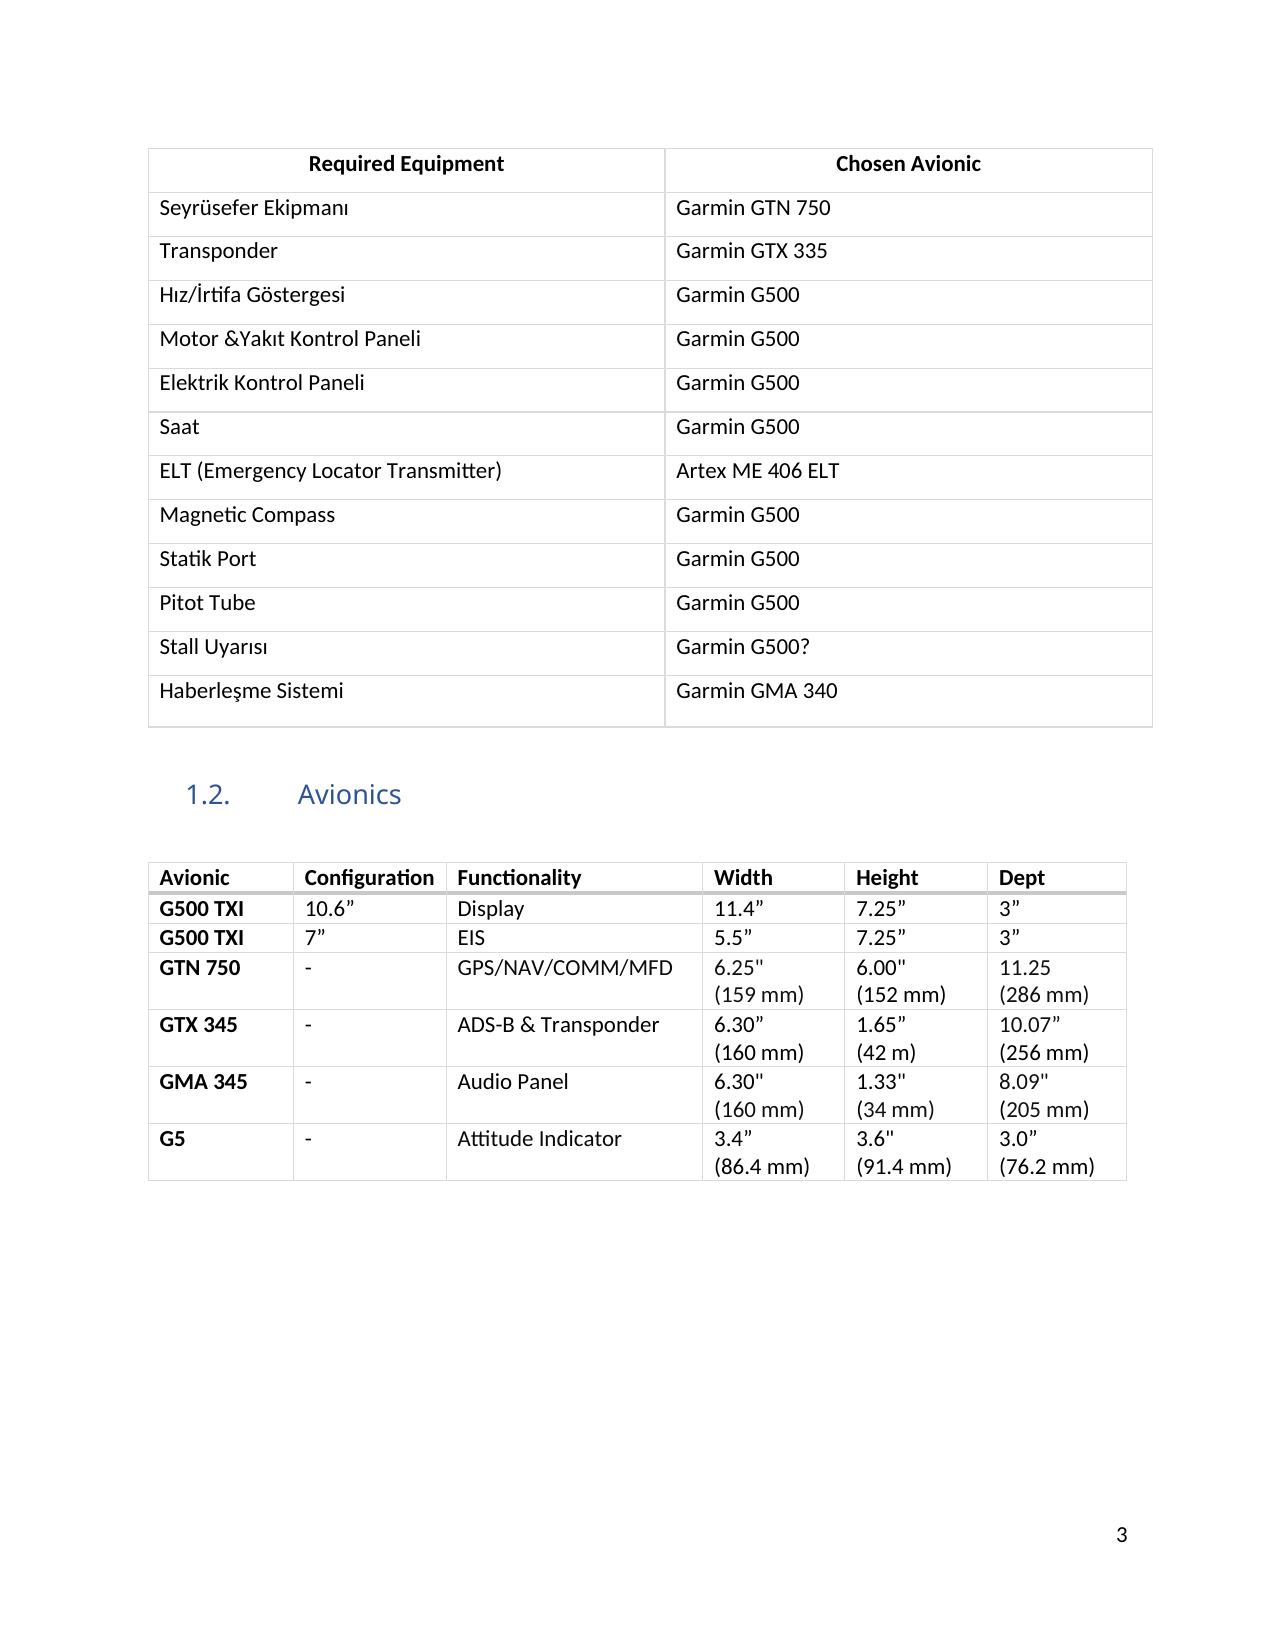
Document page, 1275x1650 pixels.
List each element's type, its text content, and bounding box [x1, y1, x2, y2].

table_cell Stall Uyarısı [149, 632, 664, 675]
table_cell Garmin G500 [666, 500, 1152, 543]
table_cell 6.30" (160 mm) [703, 1067, 844, 1123]
table_cell 1.33" (34 mm) [845, 1067, 987, 1123]
table_header Functionality [447, 863, 702, 891]
table_cell Garmin G500 [666, 544, 1152, 587]
table_cell GTX 345 [149, 1010, 293, 1066]
subtitle Avionics [185, 776, 1127, 812]
table_cell G5 [149, 1124, 293, 1180]
table_cell - [294, 1067, 446, 1123]
table_header Required Equipment [149, 149, 664, 192]
table_cell GPS/NAV/COMM/MFD [447, 953, 702, 1009]
table_cell Garmin GTN 750 [666, 193, 1152, 236]
table_cell 10.07” (256 mm) [988, 1010, 1126, 1066]
table_cell Magnetic Compass [149, 500, 664, 543]
table_cell 3.4” (86.4 mm) [703, 1124, 844, 1180]
table_cell Display [447, 895, 702, 922]
table_cell Artex ME 406 ELT [666, 456, 1152, 499]
table_cell G500 TXI [149, 924, 293, 952]
table_cell Pitot Tube [149, 588, 664, 631]
table_cell 8.09" (205 mm) [988, 1067, 1126, 1123]
table_cell Attitude Indicator [447, 1124, 702, 1180]
table_cell 3.0” (76.2 mm) [988, 1124, 1126, 1180]
table_cell ELT (Emergency Locator Transmitter) [149, 456, 664, 499]
table_cell Garmin G500 [666, 413, 1152, 455]
table_cell Garmin G500 [666, 588, 1152, 631]
table_cell Haberleşme Sistemi [149, 676, 664, 726]
table_header Width [703, 863, 844, 891]
table_cell 7” [294, 924, 446, 952]
table_cell Seyrüsefer Ekipmanı [149, 193, 664, 236]
table_cell 10.6” [294, 895, 446, 922]
table_cell Elektrik Kontrol Paneli [149, 369, 664, 411]
table_header Chosen Avionic [666, 149, 1152, 192]
table_cell EIS [447, 924, 702, 952]
table_cell Garmin G500 [666, 325, 1152, 367]
table_cell Garmin G500? [666, 632, 1152, 675]
table_cell G500 TXI [149, 895, 293, 922]
table_cell 6.30” (160 mm) [703, 1010, 844, 1066]
table_cell Transponder [149, 237, 664, 279]
table_cell 6.00" (152 mm) [845, 953, 987, 1009]
table_cell 7.25” [845, 895, 987, 922]
table_header Avionic [149, 863, 293, 891]
table_cell Garmin GTX 335 [666, 237, 1152, 279]
table_cell Hız/İrtifa Göstergesi [149, 281, 664, 323]
table_cell 5.5” [703, 924, 844, 952]
table_header Dept [988, 863, 1126, 891]
table_cell Saat [149, 413, 664, 455]
table_cell 1.65” (42 m) [845, 1010, 987, 1066]
table_cell - [294, 953, 446, 1009]
table_cell - [294, 1124, 446, 1180]
table_cell 6.25" (159 mm) [703, 953, 844, 1009]
table_cell ADS-B & Transponder [447, 1010, 702, 1066]
table_cell 11.4” [703, 895, 844, 922]
table_cell 11.25 (286 mm) [988, 953, 1126, 1009]
table_header Height [845, 863, 987, 891]
table_cell 3” [988, 895, 1126, 922]
table_header Configuration [294, 863, 446, 891]
table_cell Audio Panel [447, 1067, 702, 1123]
table_cell Motor &Yakıt Kontrol Paneli [149, 325, 664, 367]
table_cell GTN 750 [149, 953, 293, 1009]
table_cell 3” [988, 924, 1126, 952]
table_cell - [294, 1010, 446, 1066]
table_cell 3.6" (91.4 mm) [845, 1124, 987, 1180]
table_cell Garmin G500 [666, 281, 1152, 323]
table_cell Garmin G500 [666, 369, 1152, 411]
table_cell 7.25” [845, 924, 987, 952]
table_cell GMA 345 [149, 1067, 293, 1123]
table_cell Garmin GMA 340 [666, 676, 1152, 726]
table_cell Statik Port [149, 544, 664, 587]
